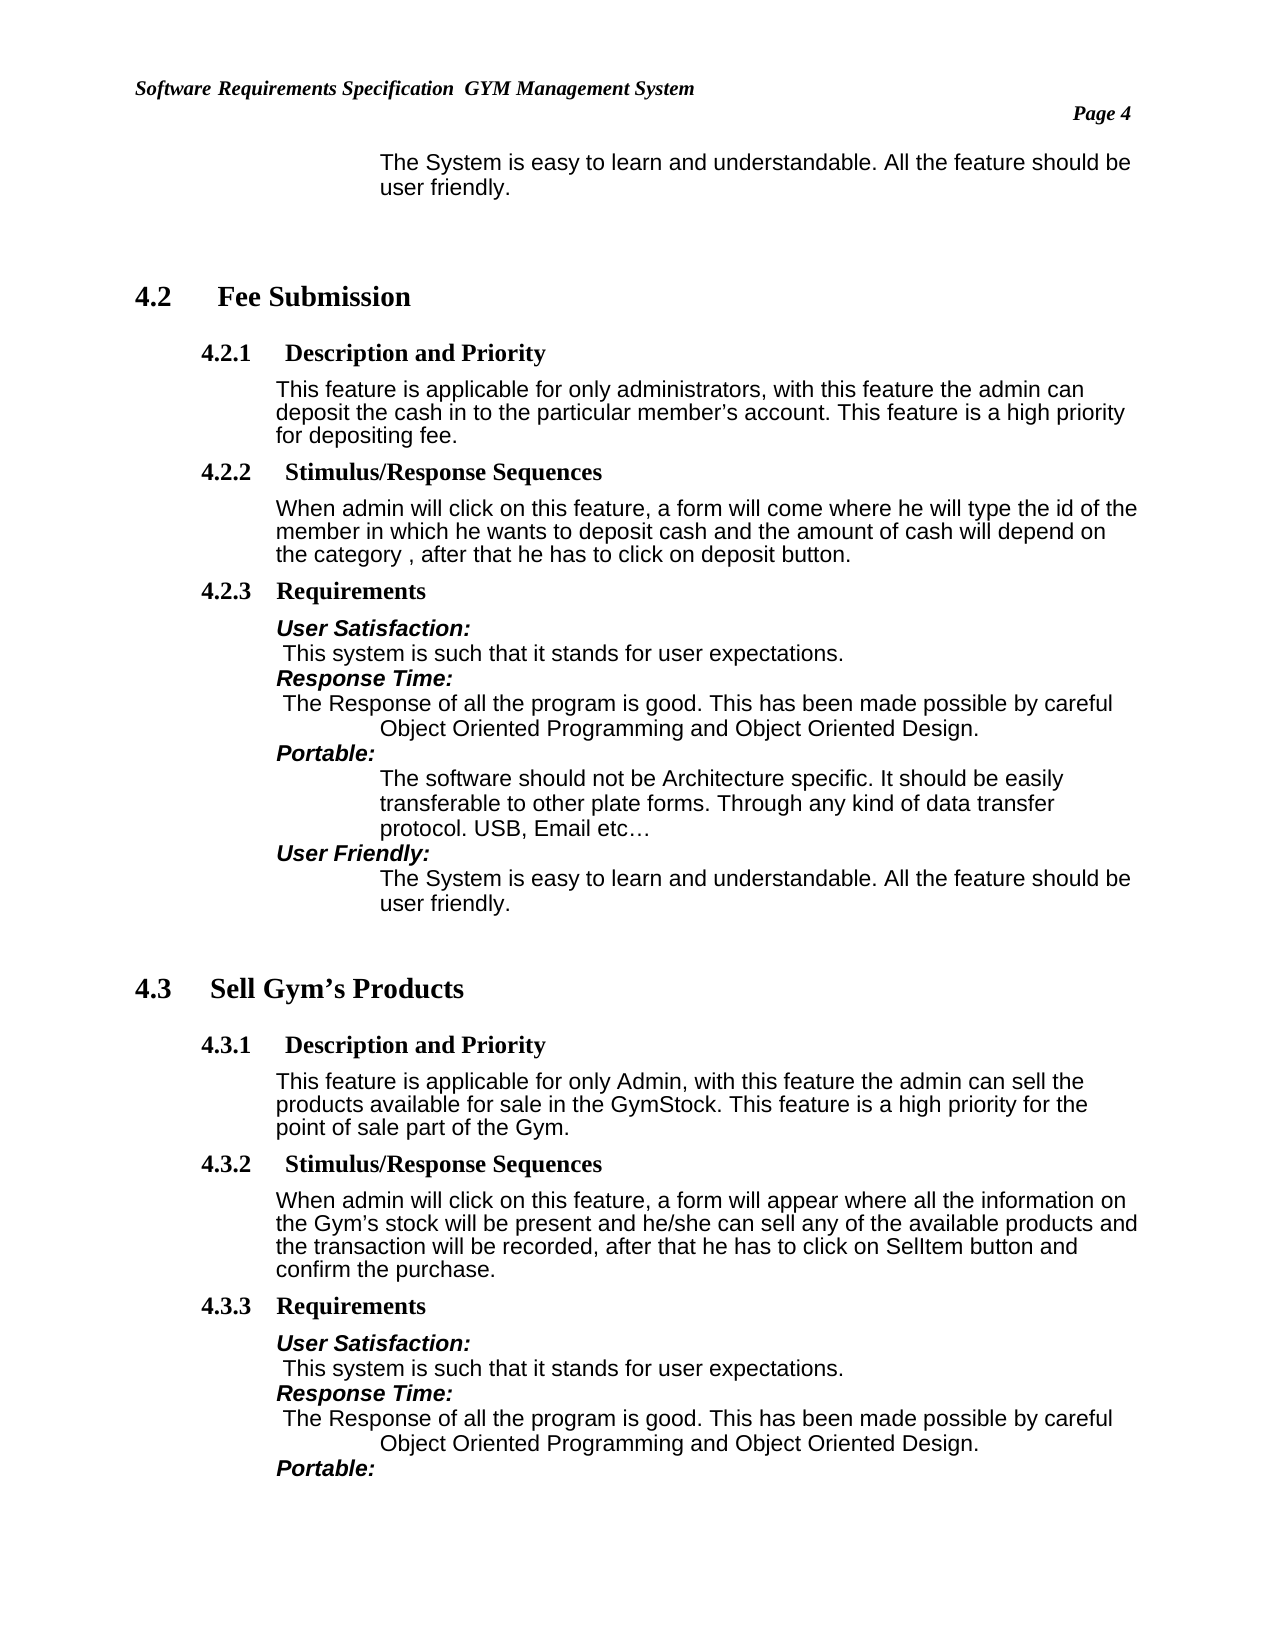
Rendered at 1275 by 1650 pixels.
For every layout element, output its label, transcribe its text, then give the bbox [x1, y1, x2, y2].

subtitle Sell Gym’s Products [135, 971, 1140, 1004]
text 4.2.2 Stimulus/Response Sequences [201, 461, 1140, 486]
text 4.3.2 Stimulus/Response Sequences [201, 1152, 1140, 1177]
text The System is easy to learn and understandable. All the feature should be user friendly. [276, 867, 1140, 917]
subtitle Fee Submission [135, 279, 1140, 313]
list When admin will click on this feature, a form will appear where all the information on the Gym’s stock will be present and he/she can sell any of the available products and the transaction will be recorded, after that he has to click on SelItem button and confirm the purchase. [276, 1190, 1140, 1282]
text The Response of all the program is good. This has been made possible by careful Object Oriented Programming and Object Oriented Design. [276, 692, 1140, 742]
list This feature is applicable for only administrators, with this feature the admin can deposit the cash in to the particular member’s account. This feature is a high priority for depositing fee. [276, 379, 1140, 448]
text 4.2.1 Description and Priority [201, 342, 1140, 367]
list This feature is applicable for only Admin, with this feature the admin can sell the products available for sale in the GymStock. This feature is a high priority for the point of sale part of the Gym. [276, 1071, 1140, 1140]
text Portable: [276, 1457, 1140, 1482]
text Response Time: [276, 667, 1140, 692]
text User Satisfaction: [276, 1332, 1140, 1357]
text Portable: [276, 742, 1140, 767]
text User Friendly: [276, 842, 1140, 867]
text User Satisfaction: [276, 617, 1140, 642]
text This system is such that it stands for user expectations. [276, 642, 1140, 667]
text The software should not be Architecture specific. It should be easily transferable to other plate forms. Through any kind of data transfer protocol. USB, Email etc… [276, 767, 1140, 842]
text This system is such that it stands for user expectations. [276, 1357, 1140, 1382]
text Response Time: [276, 1382, 1140, 1407]
list When admin will click on this feature, a form will come where he will type the id of the member in which he wants to deposit cash and the amount of cash will depend on the category , after that he has to click on deposit button. [276, 498, 1140, 567]
text 4.3.1 Description and Priority [201, 1034, 1140, 1059]
text 4.2.3 Requirements [201, 579, 1140, 604]
text The System is easy to learn and understandable. All the feature should be user friendly. [276, 150, 1140, 200]
text The Response of all the program is good. This has been made possible by careful Object Oriented Programming and Object Oriented Design. [276, 1407, 1140, 1457]
text 4.3.3 Requirements [201, 1294, 1140, 1319]
